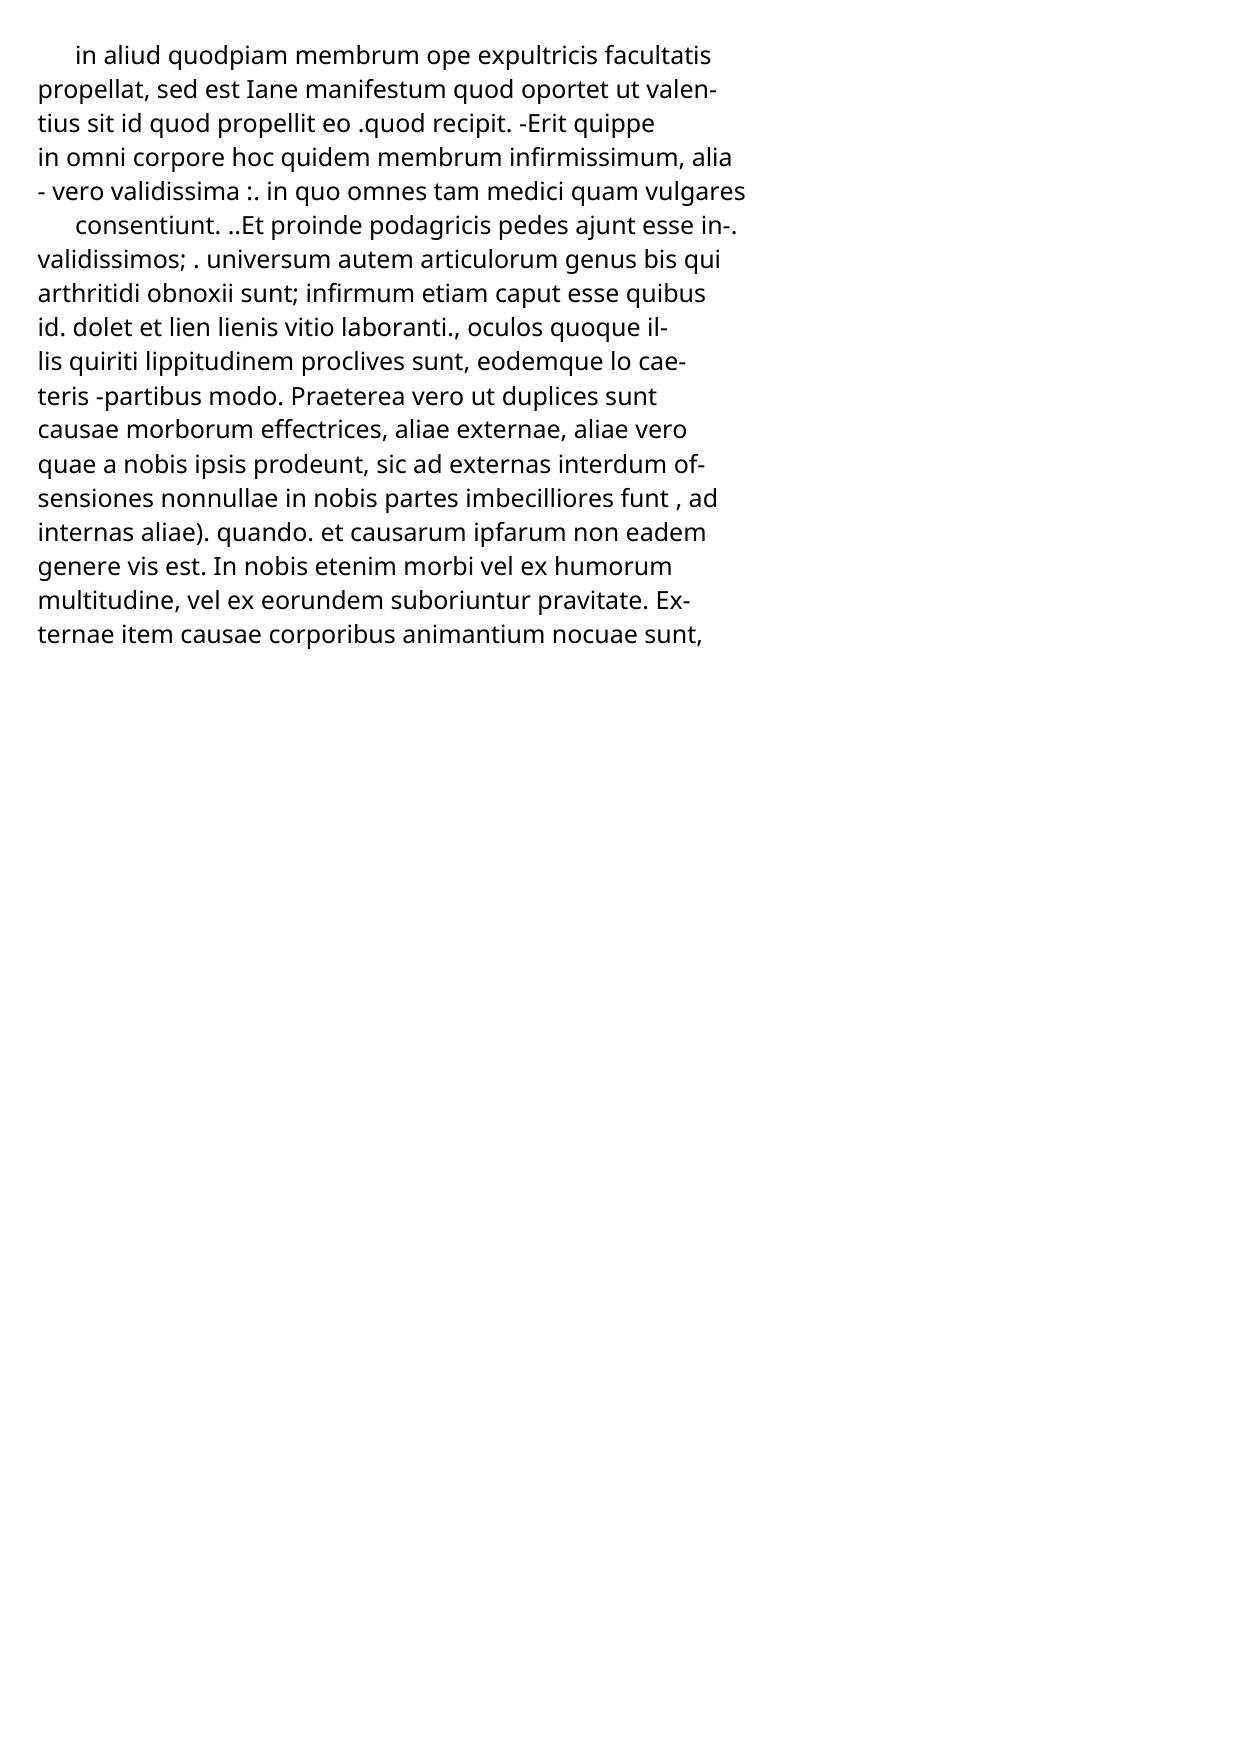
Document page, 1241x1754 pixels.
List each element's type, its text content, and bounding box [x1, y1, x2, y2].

text consentiunt. ..Et proinde podagricis pedes ajunt esse in-. validissimos; . universum autem articulorum genus bis qui arthritidi obnoxii sunt; infirmum etiam caput esse quibus id. dolet et lien lienis vitio laboranti., oculos quoque il- lis quiriti lippitudinem proclives sunt, eodemque lo cae- teris -partibus modo. Praeterea vero ut duplices sunt causae morborum effectrices, aliae externae, aliae vero quae a nobis ipsis prodeunt, sic ad externas interdum of- sensiones nonnullae in nobis partes imbecilliores funt , ad internas aliae). quando. et causarum ipfarum non eadem genere vis est. In nobis etenim morbi vel ex humorum multitudine, vel ex eorundem suboriuntur pravitate. Ex- ternae item causae corporibus animantium nocuae sunt, [37, 208, 1203, 651]
text in aliud quodpiam membrum ope expultricis facultatis propellat, sed est Iane manifestum quod oportet ut valen- tius sit id quod propellit eo .quod recipit. -Erit quippe in omni corpore hoc quidem membrum infirmissimum, alia - vero validissima :. in quo omnes tam medici quam vulgares [37, 37, 1203, 208]
